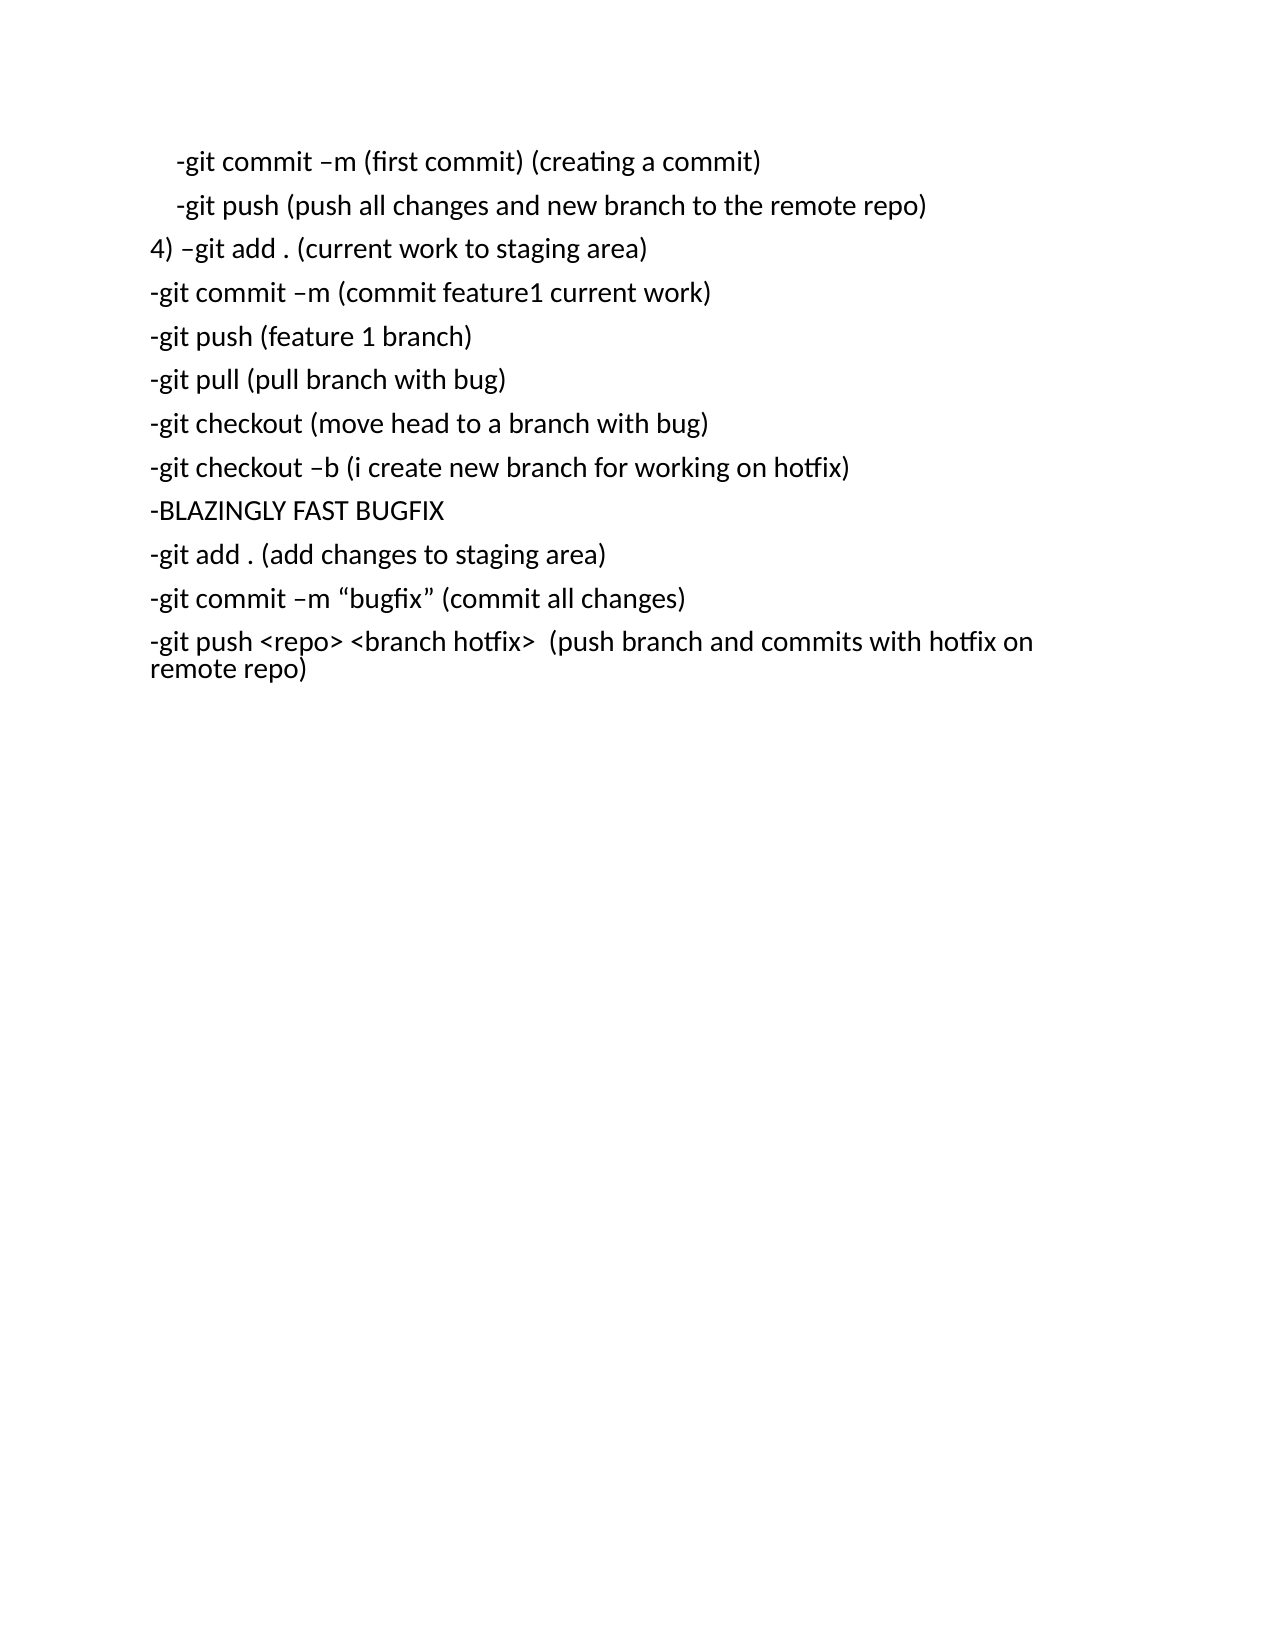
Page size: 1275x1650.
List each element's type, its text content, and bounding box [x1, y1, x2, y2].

text 4) –git add . (current work to staging area) [150, 237, 1125, 264]
text -git push (push all changes and new branch to the remote repo) [150, 194, 1125, 221]
text -git commit –m (first commit) (creating a commit) [150, 150, 1125, 177]
text -git add . (add changes to staging area) [150, 543, 1125, 570]
text -git push <repo> <branch hotfix> (push branch and commits with hotfix on remote repo) [150, 630, 1125, 684]
text -git pull (pull branch with bug) [150, 368, 1125, 395]
text -git commit –m (commit feature1 current work) [150, 281, 1125, 308]
text -git checkout –b (i create new branch for working on hotfix) [150, 456, 1125, 482]
text -git commit –m “bugfix” (commit all changes) [150, 586, 1125, 613]
text -git push (feature 1 branch) [150, 324, 1125, 352]
text -BLAZINGLY FAST BUGFIX [150, 499, 1125, 526]
text -git checkout (move head to a branch with bug) [150, 412, 1125, 439]
